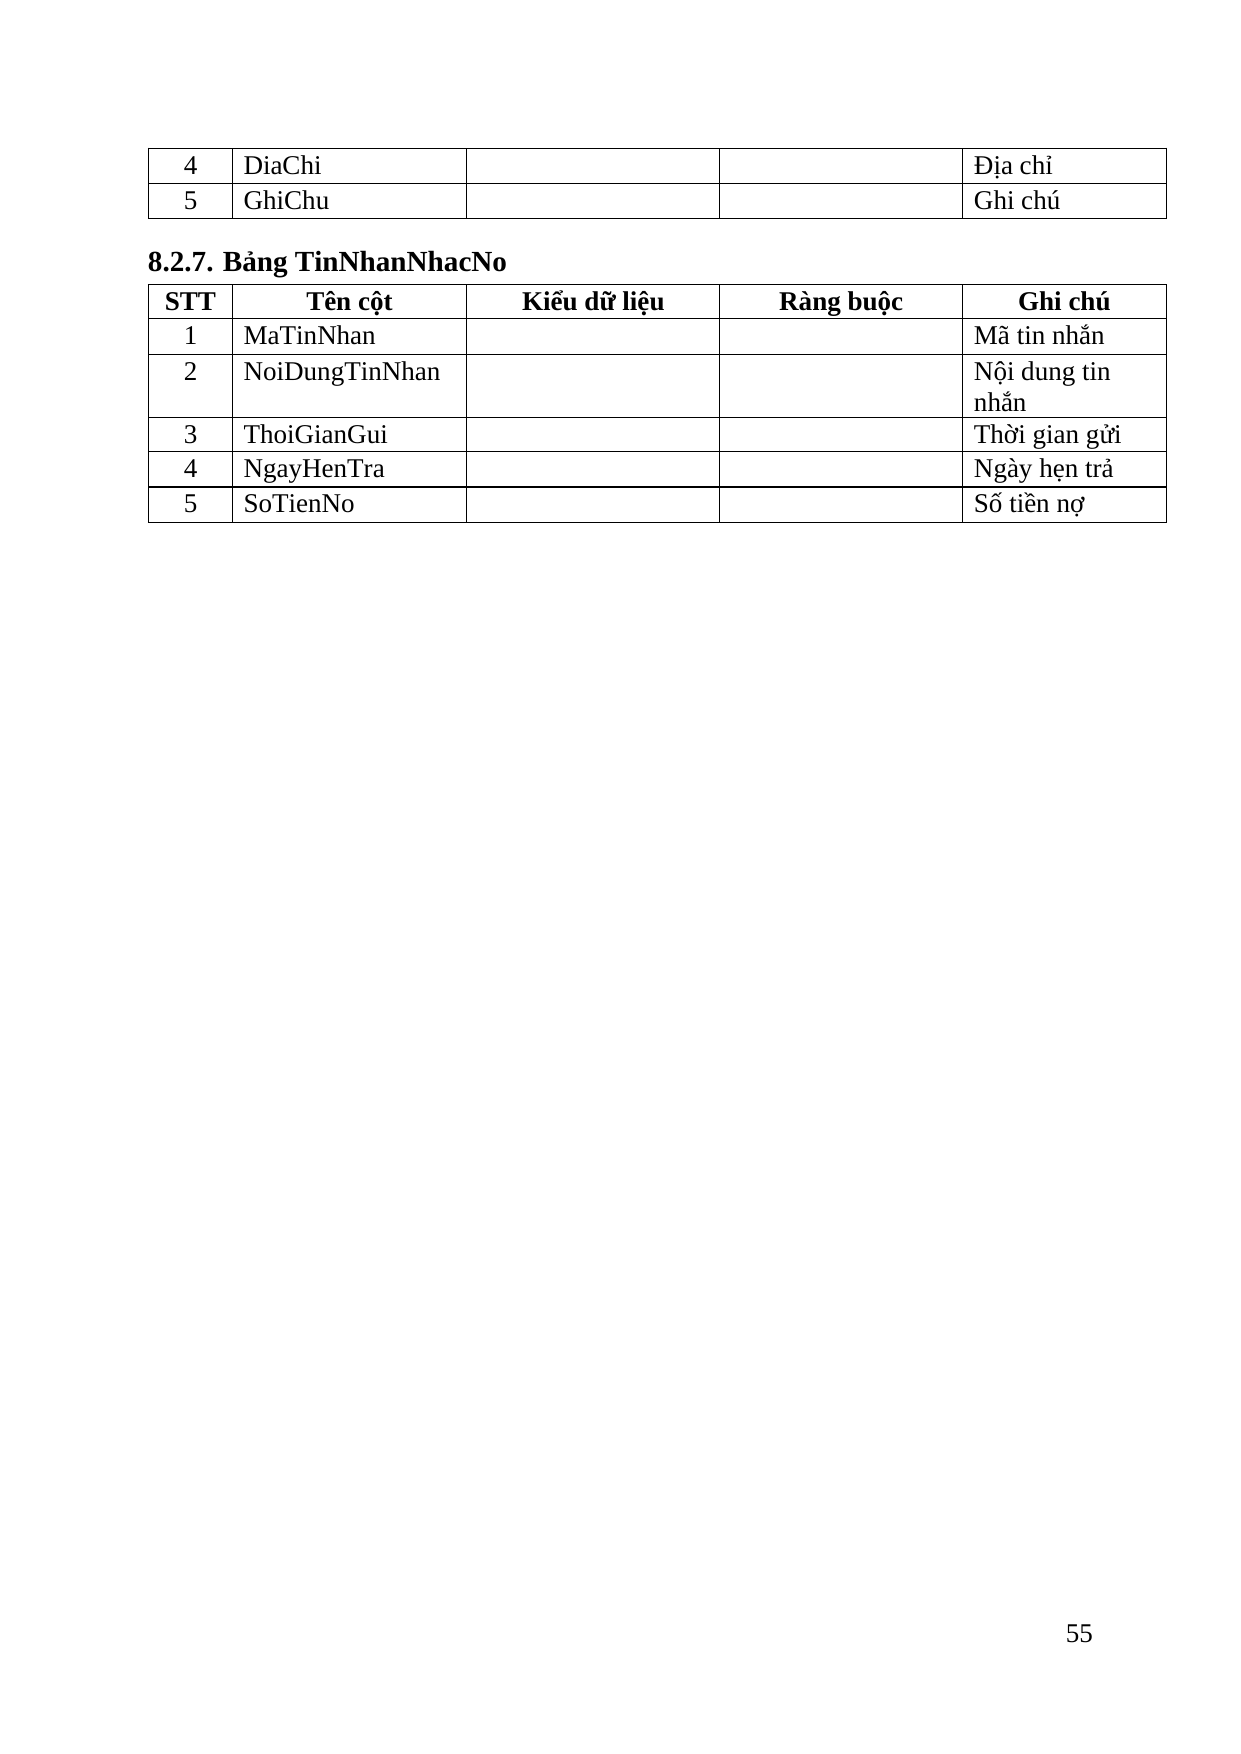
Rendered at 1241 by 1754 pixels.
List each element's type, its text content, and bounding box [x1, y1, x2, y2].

table_cell [720, 355, 962, 417]
table_header Kiểu dữ liệu [467, 285, 719, 318]
table_cell 1 [149, 319, 232, 354]
table_header Ghi chú [963, 285, 1166, 318]
table_cell Ghi chú [963, 184, 1166, 218]
table_cell 3 [149, 418, 232, 451]
table_cell [467, 184, 719, 218]
table_cell [467, 355, 719, 417]
table_cell GhiChu [233, 184, 466, 218]
table_cell [467, 418, 719, 451]
table_cell [720, 488, 962, 522]
table_cell Thời gian gửi [963, 418, 1166, 451]
table_cell Số tiền nợ [963, 488, 1166, 522]
table_cell [467, 319, 719, 354]
table_header Tên cột [233, 285, 466, 318]
table_cell [720, 149, 962, 183]
table_cell 4 [149, 149, 232, 183]
table_cell [467, 488, 719, 522]
table_header Ràng buộc [720, 285, 962, 318]
table_cell 2 [149, 355, 232, 417]
table_cell [467, 452, 719, 486]
table_cell SoTienNo [233, 488, 466, 522]
table_cell Ngày hẹn trả [963, 452, 1166, 486]
subtitle Bảng TinNhanNhacNo [148, 244, 1092, 278]
table_cell [467, 149, 719, 183]
table_cell [720, 184, 962, 218]
table_cell 5 [149, 488, 232, 522]
table_cell DiaChi [233, 149, 466, 183]
table_cell 4 [149, 452, 232, 486]
table_cell ThoiGianGui [233, 418, 466, 451]
table_cell NoiDungTinNhan [233, 355, 466, 417]
table_cell MaTinNhan [233, 319, 466, 354]
table_cell [720, 319, 962, 354]
table_cell Địa chỉ [963, 149, 1166, 183]
table_cell 5 [149, 184, 232, 218]
table_cell Mã tin nhắn [963, 319, 1166, 354]
table_cell [720, 452, 962, 486]
table_header STT [149, 285, 232, 318]
table_cell Nội dung tin nhắn [963, 355, 1166, 417]
table_cell [720, 418, 962, 451]
table_cell NgayHenTra [233, 452, 466, 486]
